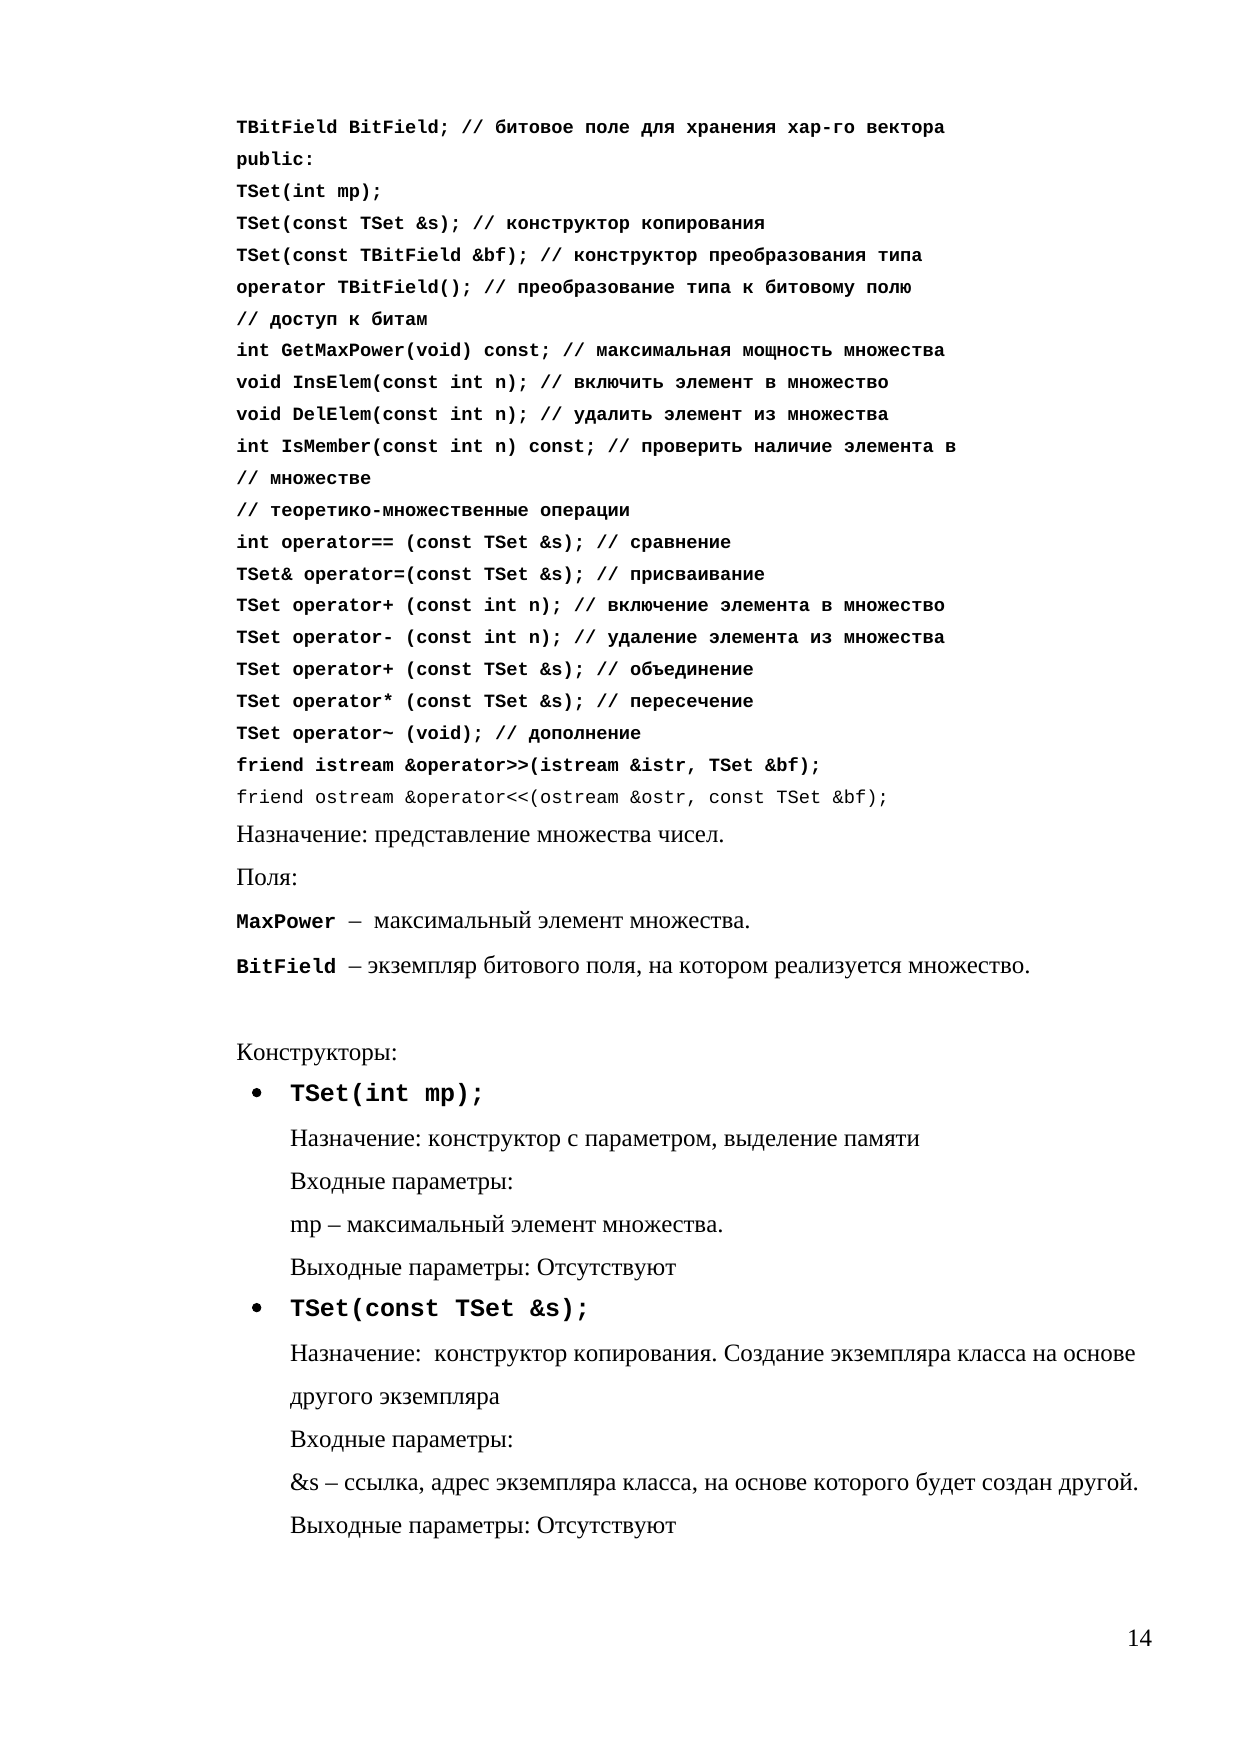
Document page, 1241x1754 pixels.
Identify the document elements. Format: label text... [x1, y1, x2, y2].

text TSet(const TBitField &bf); // конструктор преобразования типа [177, 246, 1152, 267]
text void DelElem(const int n); // удалить элемент из множества [177, 405, 1152, 426]
text Поля: [177, 862, 1152, 891]
text // доступ к битам [177, 309, 1152, 331]
text TSet operator+ (const TSet &s); // объединение [177, 660, 1152, 681]
text TBitField BitField; // битовое поле для хранения хар-го вектора [177, 118, 1152, 139]
text MaxPower – максимальный элемент множества. [177, 906, 1152, 935]
text TSet operator+ (const int n); // включение элемента в множество [177, 596, 1152, 617]
text TSet operator- (const int n); // удаление элемента из множества [177, 628, 1152, 649]
list mp – максимальный элемент множества. [290, 1209, 1152, 1238]
list Входные параметры: [290, 1166, 1152, 1195]
text TSet(int mp); [177, 182, 1152, 203]
text // множестве [177, 469, 1152, 490]
text Конструкторы: [177, 1037, 1152, 1066]
text int IsMember(const int n) const; // проверить наличие элемента в [177, 437, 1152, 458]
list TSet(const TSet &s); [252, 1296, 1152, 1324]
text friend istream &operator>>(istream &istr, TSet &bf); [177, 756, 1152, 777]
text friend ostream &operator<<(ostream &ostr, const TSet &bf); [177, 787, 1152, 809]
list Назначение: конструктор с параметром, выделение памяти [290, 1123, 1152, 1152]
text public: [177, 150, 1152, 171]
text void InsElem(const int n); // включить элемент в множество [177, 373, 1152, 394]
text TSet(const TSet &s); // конструктор копирования [177, 214, 1152, 235]
list TSet(int mp); [252, 1081, 1152, 1109]
text Назначение: представление множества чисел. [177, 819, 1152, 848]
text TSet operator~ (void); // дополнение [177, 724, 1152, 745]
text int operator== (const TSet &s); // сравнение [177, 532, 1152, 554]
list Входные параметры: [290, 1424, 1152, 1453]
text BitField – экземпляр битового поля, на котором реализуется множество. [177, 950, 1152, 979]
list Выходные параметры: Отсутствуют [290, 1511, 1152, 1539]
text int GetMaxPower(void) const; // максимальная мощность множества [177, 341, 1152, 362]
text // теоретико-множественные операции [177, 501, 1152, 522]
list Выходные параметры: Отсутствуют [290, 1252, 1152, 1281]
text TSet& operator=(const TSet &s); // присваивание [177, 564, 1152, 586]
text TSet operator* (const TSet &s); // пересечение [177, 692, 1152, 713]
list Назначение: конструктор копирования. Создание экземпляра класса на основе другого экземпляра [290, 1338, 1152, 1410]
text operator TBitField(); // преобразование типа к битовому полю [177, 277, 1152, 299]
list &s – ссылка, адрес экземпляра класса, на основе которого будет создан другой. [290, 1467, 1152, 1496]
